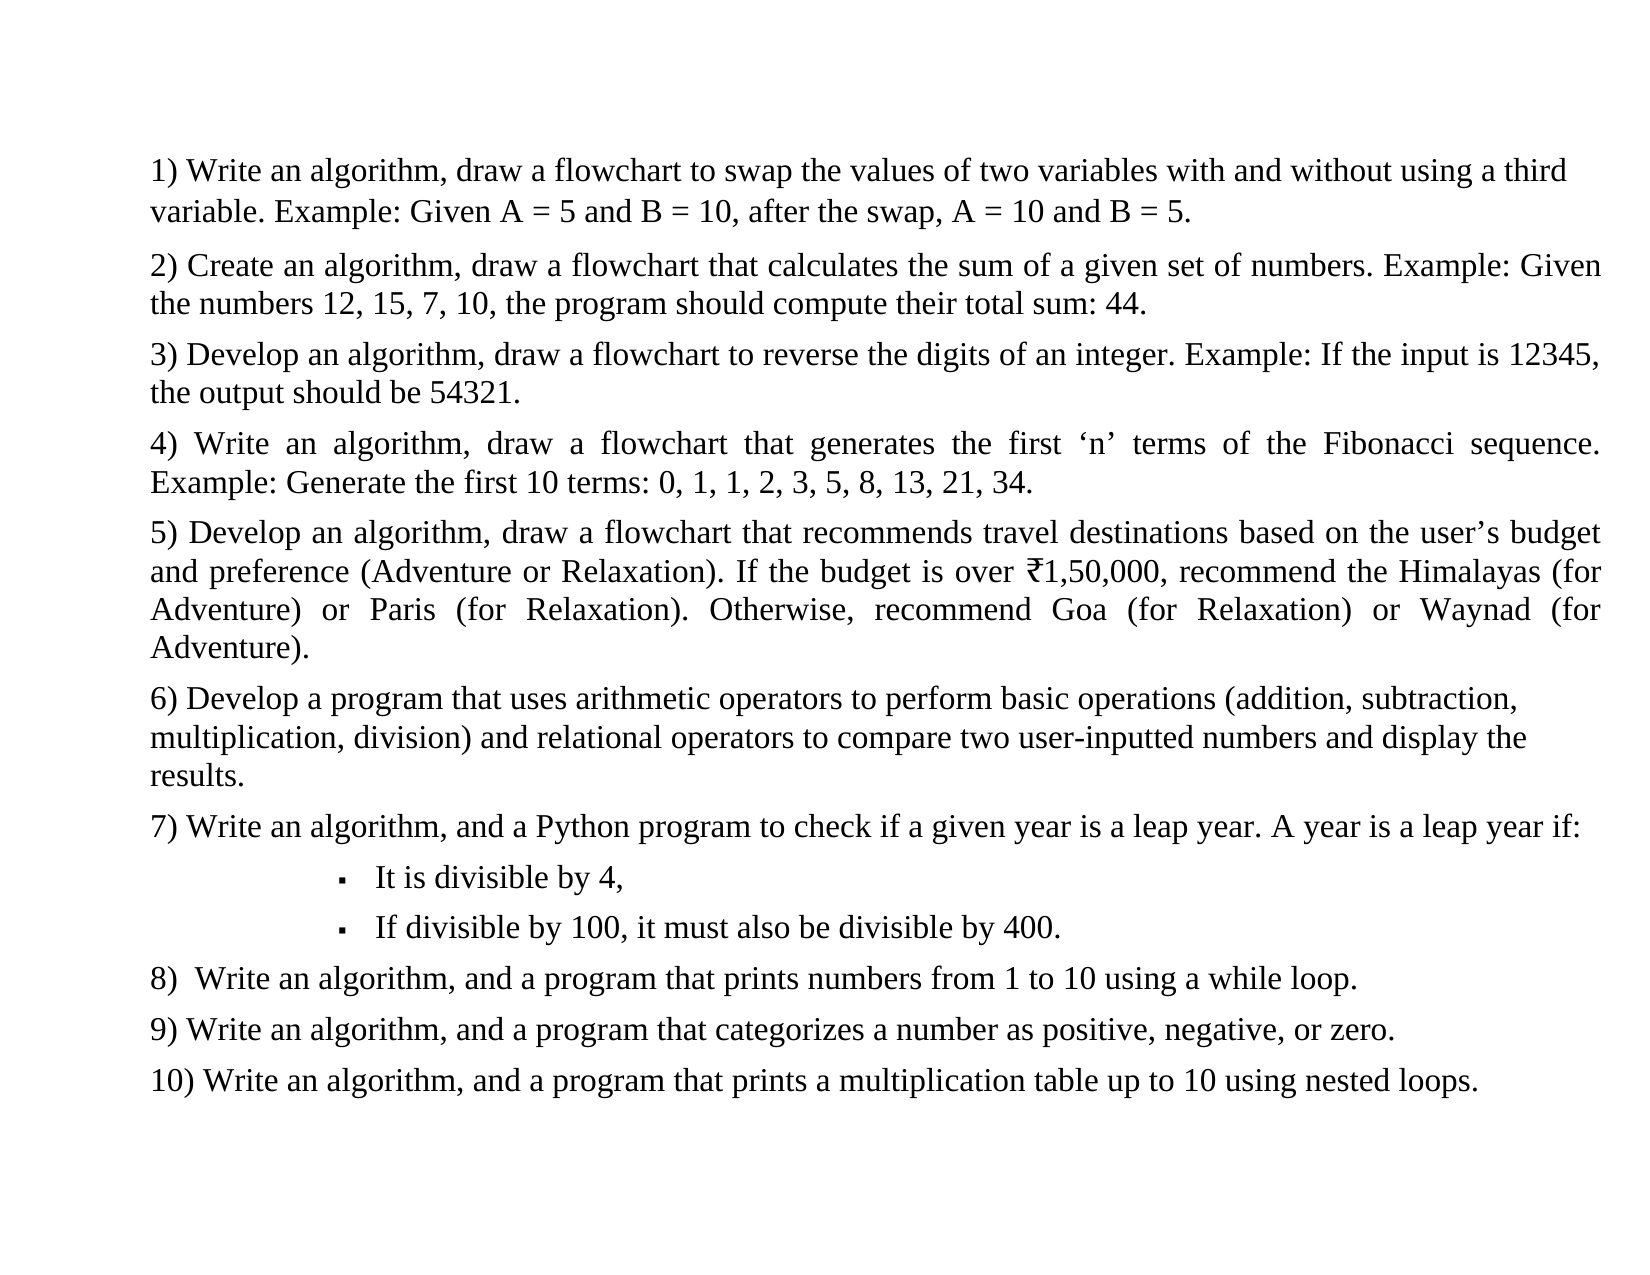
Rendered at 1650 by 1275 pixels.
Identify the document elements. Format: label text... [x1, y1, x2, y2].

text 8) Write an algorithm, and a program that prints numbers from 1 to 10 using a while loop. [150, 958, 1603, 997]
text 5) Develop an algorithm, draw a flowchart that recommends travel destinations based on the user’s budget and preference (Adventure or Relaxation). If the budget is over ₹1,50,000, recommend the Himalayas (for Adventure) or Paris (for Relaxation). Otherwise, recommend Goa (for Relaxation) or Waynad (for Adventure). [150, 513, 1603, 666]
text 10) Write an algorithm, and a program that prints a multiplication table up to 10 using nested loops. [150, 1060, 1603, 1098]
list If divisible by 100, it must also be divisible by 400. [337, 908, 1603, 946]
text 6) Develop a program that uses arithmetic operators to perform basic operations (addition, subtraction, multiplication, division) and relational operators to compare two user-inputted numbers and display the results. [150, 678, 1603, 793]
list It is divisible by 4, [337, 857, 1603, 895]
text 4) Write an algorithm, draw a flowchart that generates the first ‘n’ terms of the Fibonacci sequence. Example: Generate the first 10 terms: 0, 1, 1, 2, 3, 5, 8, 13, 21, 34. [150, 423, 1603, 500]
text 2) Create an algorithm, draw a flowchart that calculates the sum of a given set of numbers. Example: Given the numbers 12, 15, 7, 10, the program should compute their total sum: 44. [150, 245, 1603, 322]
text 7) Write an algorithm, and a Python program to check if a given year is a leap year. A year is a leap year if: [150, 806, 1603, 844]
text 9) Write an algorithm, and a program that categorizes a number as positive, negative, or zero. [150, 1009, 1603, 1048]
text 1) Write an algorithm, draw a flowchart to swap the values of two variables with and without using a third variable. Example: Given A = 5 and B = 10, after the swap, A = 10 and B = 5. [150, 150, 1603, 230]
text 3) Develop an algorithm, draw a flowchart to reverse the digits of an integer. Example: If the input is 12345, the output should be 54321. [150, 334, 1603, 411]
